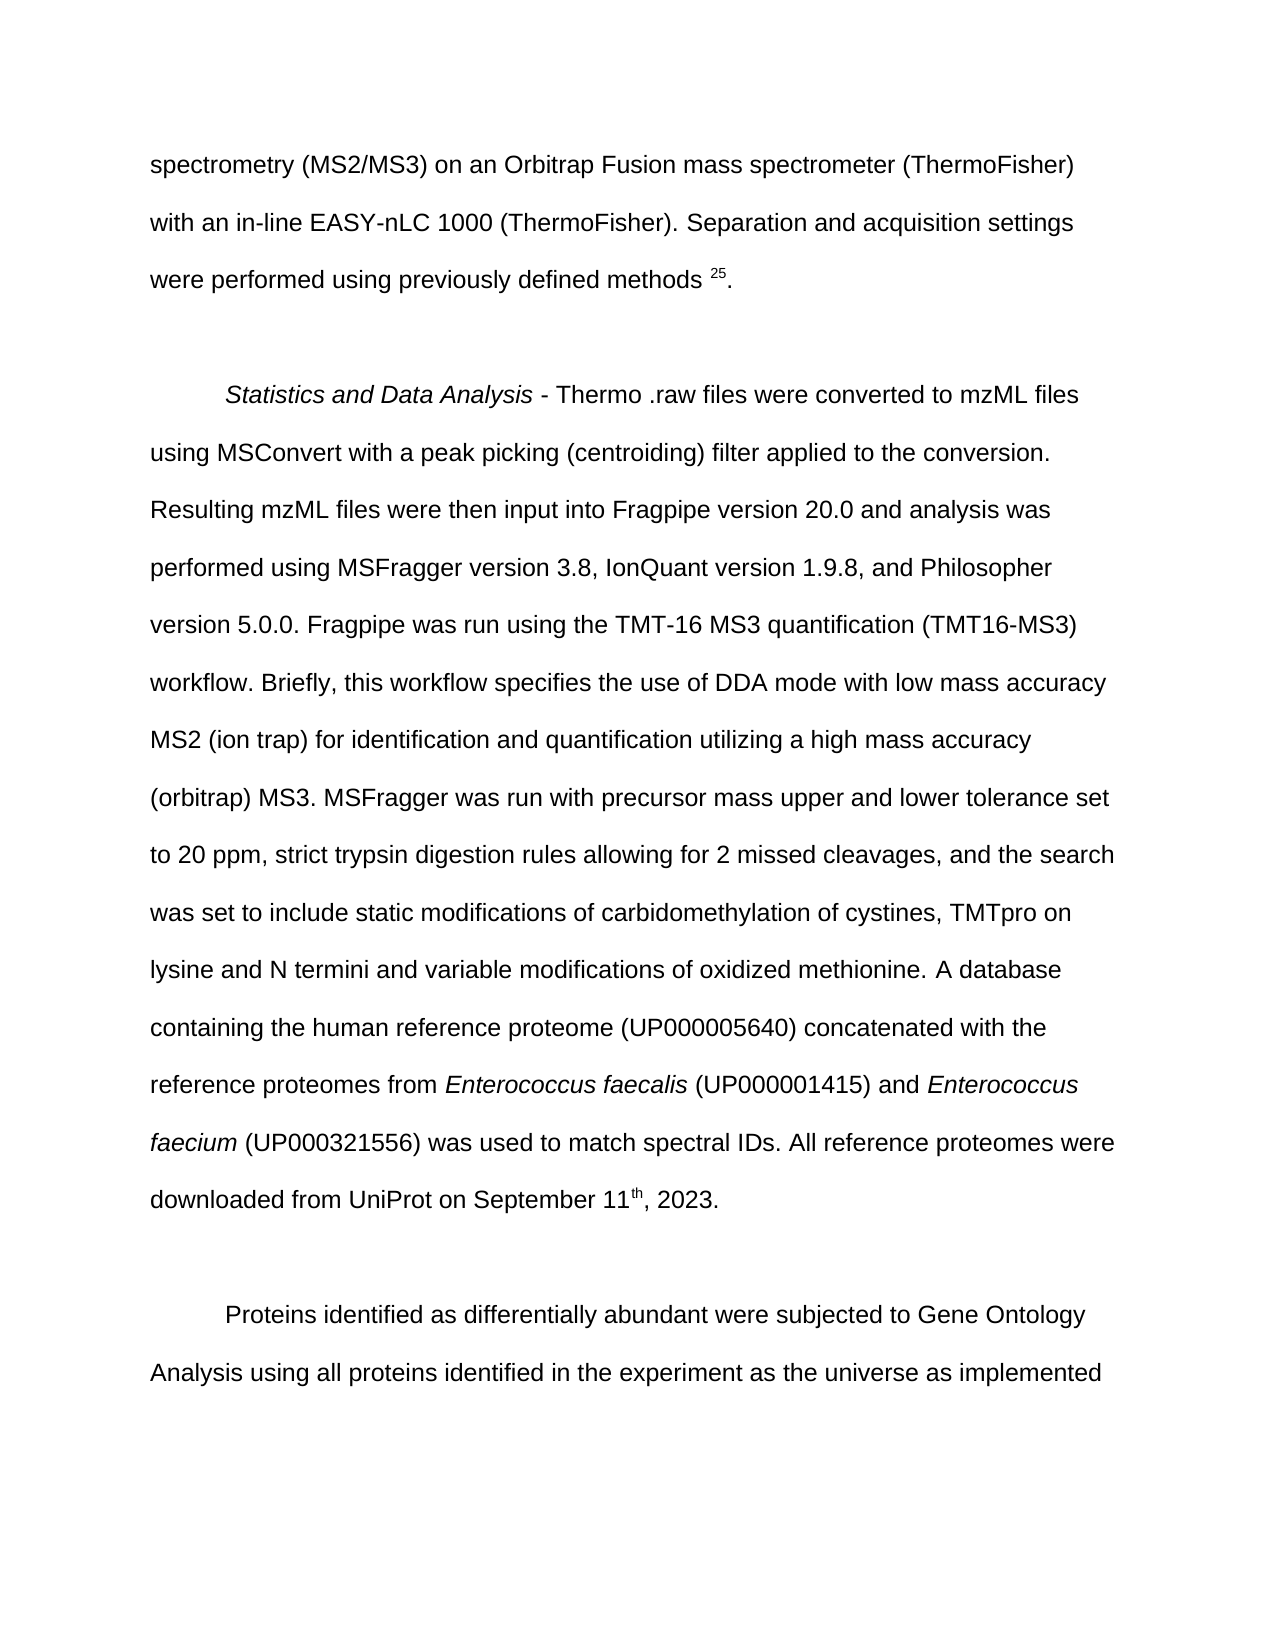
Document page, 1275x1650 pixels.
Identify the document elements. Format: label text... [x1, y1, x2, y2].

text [150, 150, 1125, 294]
text Statistics and Data Analysis - Thermo .raw files were converted to mzML files using MSConvert with a peak picking (centroiding) filter applied to the conversion. Resulting mzML files were then input into Fragpipe version 20.0 and analysis was performed using MSFragger version 3.8, IonQuant version 1.9.8, and Philosopher version 5.0.0. Fragpipe was run using the TMT-16 MS3 quantification (TMT16-MS3) workflow. Briefly, this workflow specifies the use of DDA mode with low mass accuracy MS2 (ion trap) for identification and quantification utilizing a high mass accuracy (orbitrap) MS3. MSFragger was run with precursor mass upper and lower tolerance set to 20 ppm, strict trypsin digestion rules allowing for 2 missed cleavages, and the search was set to include static modifications of carbidomethylation of cystines, TMTpro on lysine and N termini and variable modifications of oxidized methionine. A database containing the human reference proteome (UP000005640) concatenated with the reference proteomes from Enterococcus faecalis (UP000001415) and Enterococcus faecium (UP000321556) was used to match spectral IDs. All reference proteomes were downloaded from UniProt on September 11th, 2023. [150, 380, 1125, 1214]
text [150, 1300, 1125, 1386]
